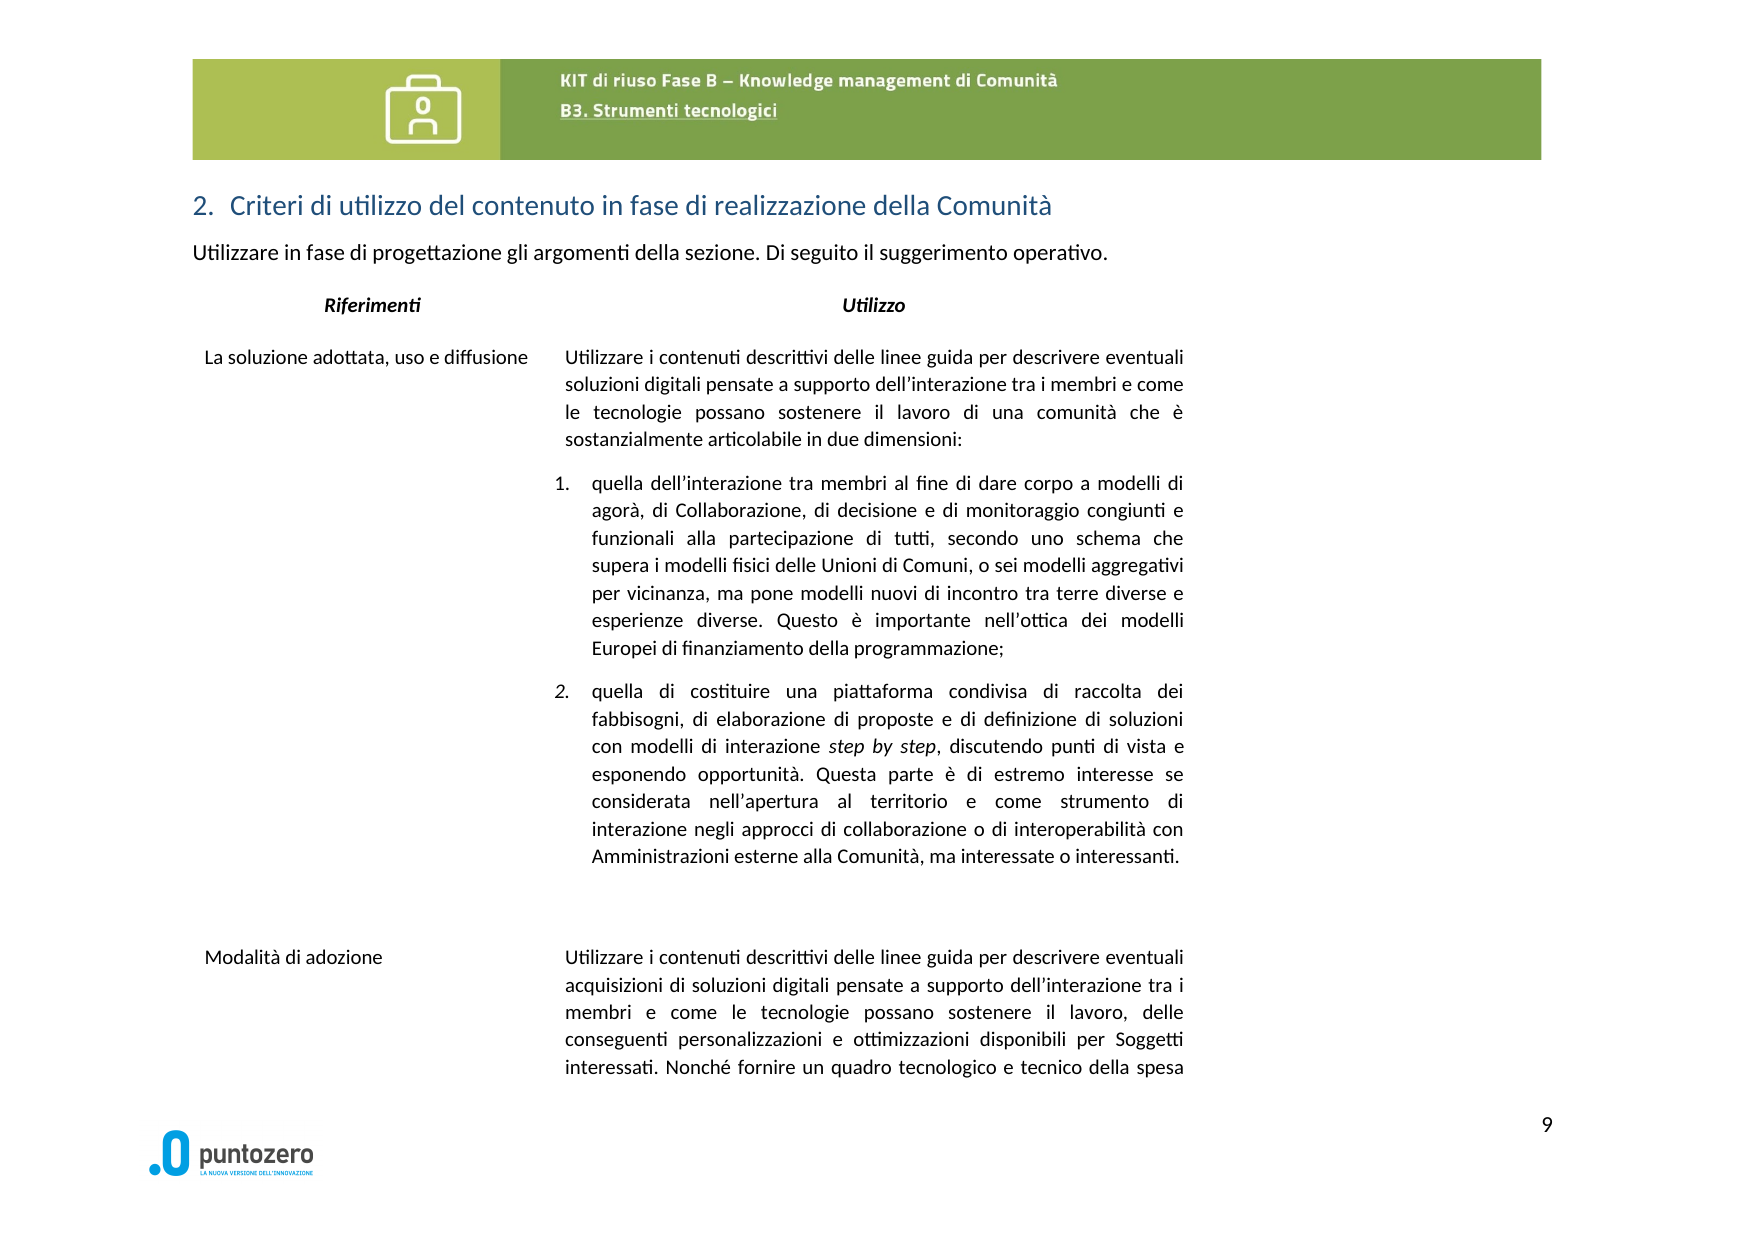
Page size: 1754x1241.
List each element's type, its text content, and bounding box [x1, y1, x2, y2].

table_header Riferimenti [194, 286, 553, 337]
table_cell Utilizzare i contenuti descrittivi delle linee guida per descrivere eventuali soluzioni digitali pensate a supporto dell’interazione tra i membri e come le tecnologie possano sostenere il lavoro di una comunità che è sostanzialmente articolabile in due dimensioni: quella dell’interazione tra membri al fine di dare corpo a modelli di agorà, di Collaborazione, di decisione e di monitoraggio congiunti e funzionali alla partecipazione di tutti, secondo uno schema che supera i modelli fisici delle Unioni di Comuni, o sei modelli aggregativi per vicinanza, ma pone modelli nuovi di incontro tra terre diverse e esperienze diverse. Questo è importante nell’ottica dei modelli Europei di finanziamento della programmazione; quella di costituire una piattaforma condivisa di raccolta dei fabbisogni, di elaborazione di proposte e di definizione di soluzioni con modelli di interazione step by step, discutendo punti di vista e esponendo opportunità. Questa parte è di estremo interesse se considerata nell’apertura al territorio e come strumento di interazione negli approcci di collaborazione o di interoperabilità con Amministrazioni esterne alla Comunità, ma interessate o interessanti. [554, 338, 1196, 937]
subtitle Criteri di utilizzo del contenuto in fase di realizzazione della Comunità [192, 187, 1553, 223]
text Utilizzare in fase di progettazione gli argomenti della sezione. Di seguito il suggerimento operativo. [192, 238, 1553, 266]
table_header Utilizzo [554, 286, 1196, 337]
table_cell Modalità di adozione [194, 938, 553, 1079]
picture [192, 59, 1542, 160]
table_cell La soluzione adottata, uso e diffusione [194, 338, 553, 937]
picture [138, 1120, 323, 1183]
